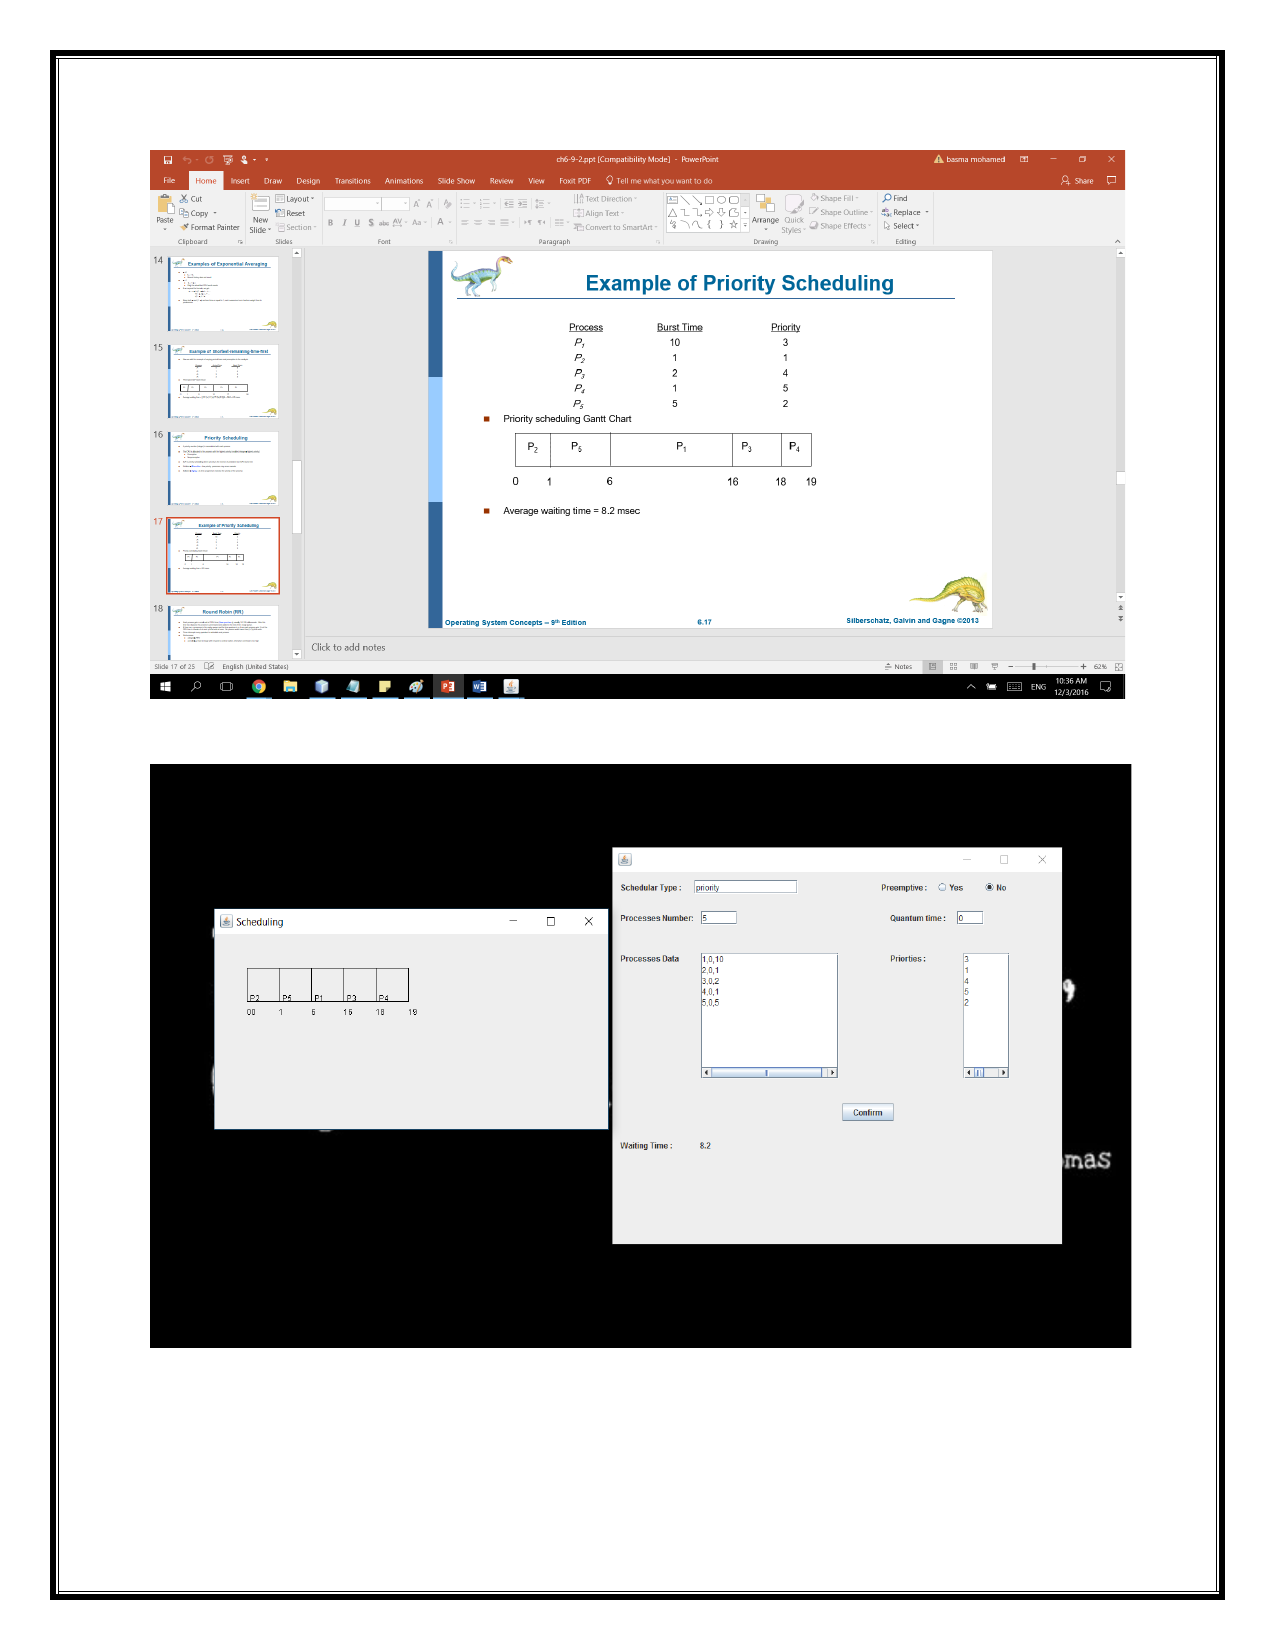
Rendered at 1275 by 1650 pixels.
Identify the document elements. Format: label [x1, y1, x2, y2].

picture [150, 764, 1132, 1348]
picture [150, 150, 1125, 699]
